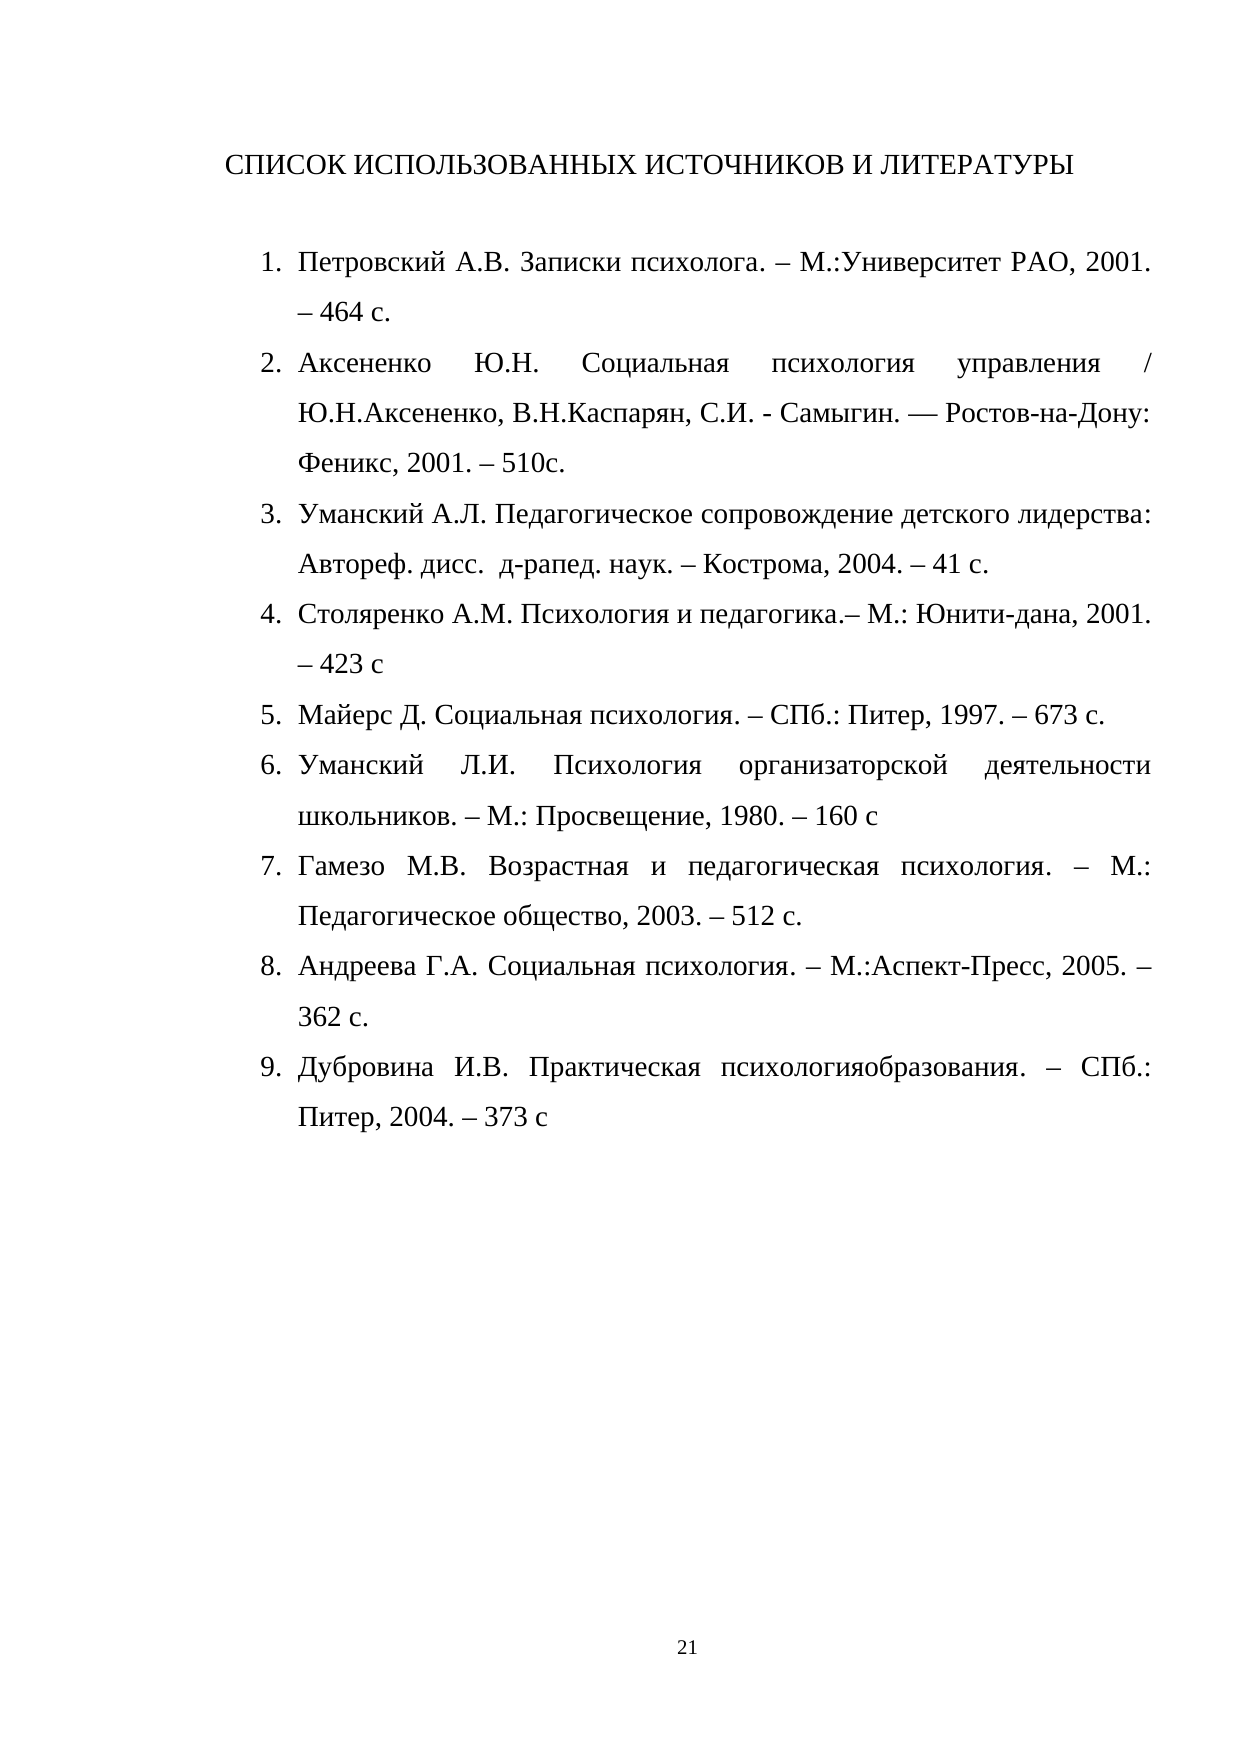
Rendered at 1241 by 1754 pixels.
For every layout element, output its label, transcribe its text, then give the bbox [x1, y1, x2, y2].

list СПИСОК ИСПОЛЬЗОВАННЫХ ИСТОЧНИКОВ И ЛИТЕРАТУРЫ [148, 147, 1152, 181]
list Столяренко А.М. Психология и педагогика.– М.: Юнити-дана, 2001. – 423 с [260, 596, 1152, 680]
list Гамезо М.В. Возрастная и педагогическая психология. – М.: Педагогическое общество, 2003. – 512 с. [260, 848, 1152, 932]
list Уманский Л.И. Психология организаторской деятельности школьников. – М.: Просвещение, 1980. – 160 с [260, 747, 1152, 831]
list Андреева Г.А. Социальная психология. – М.:Аспект-Пресс, 2005. – 362 с. [260, 948, 1152, 1032]
list Петровский А.В. Записки психолога. – М.:Университет РАО, 2001. – 464 с. [260, 244, 1152, 328]
list Майерс Д. Социальная психология. – СПб.: Питер, 1997. – 673 с. [260, 697, 1152, 731]
list Уманский А.Л. Педагогическое сопровождение детского лидерства: Автореф. дисс. д-рапед. наук. – Кострома, 2004. – 41 с. [260, 496, 1152, 579]
list Дубровина И.В. Практическая психологияобразования. – СПб.: Питер, 2004. – 373 с [260, 1049, 1152, 1133]
list Аксененко Ю.Н. Социальная психология управления / Ю.Н.Аксененко, В.Н.Каспарян, С.И. - Самыгин. — Ростов-на-Дону: Феникс, 2001. – 510с. [260, 345, 1152, 479]
